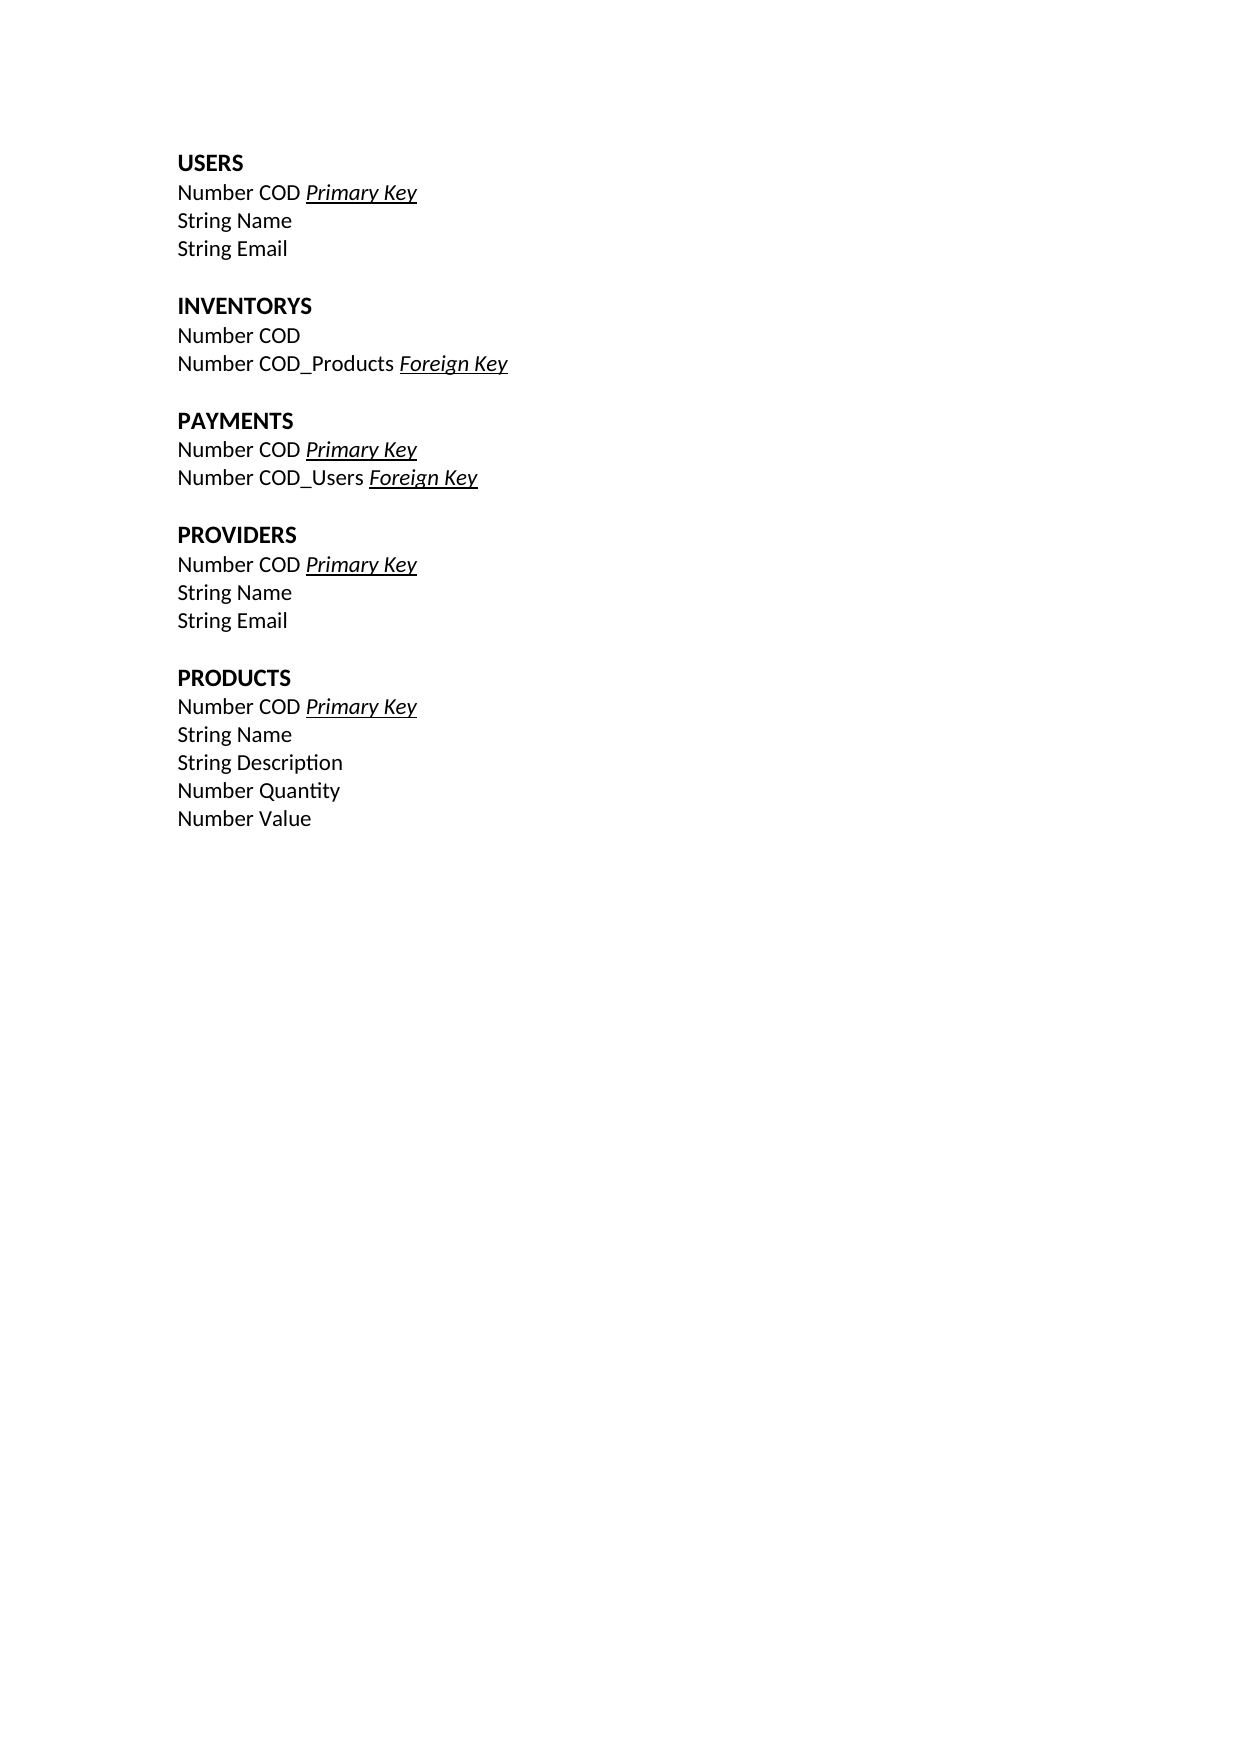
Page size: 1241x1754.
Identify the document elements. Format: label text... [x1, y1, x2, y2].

text Number COD Primary Key [177, 435, 1063, 463]
text Number COD [177, 321, 1063, 349]
text Number COD_Products Foreign Key [177, 349, 1063, 377]
text Number Value [177, 804, 1063, 833]
text Number COD_Users Foreign Key [177, 463, 1063, 491]
text Number COD Primary Key [177, 178, 1063, 206]
text INVENTORYS [177, 290, 1063, 321]
text String Email [177, 234, 1063, 262]
text String Name [177, 578, 1063, 606]
text String Description [177, 748, 1063, 777]
text Number COD Primary Key [177, 550, 1063, 578]
text Number Quantity [177, 777, 1063, 804]
text PAYMENTS [177, 405, 1063, 435]
text PRODUCTS [177, 662, 1063, 692]
text PROVIDERS [177, 519, 1063, 550]
text String Name [177, 721, 1063, 748]
text Number COD Primary Key [177, 692, 1063, 721]
text String Name [177, 206, 1063, 234]
text USERS [177, 148, 1063, 178]
text String Email [177, 606, 1063, 634]
